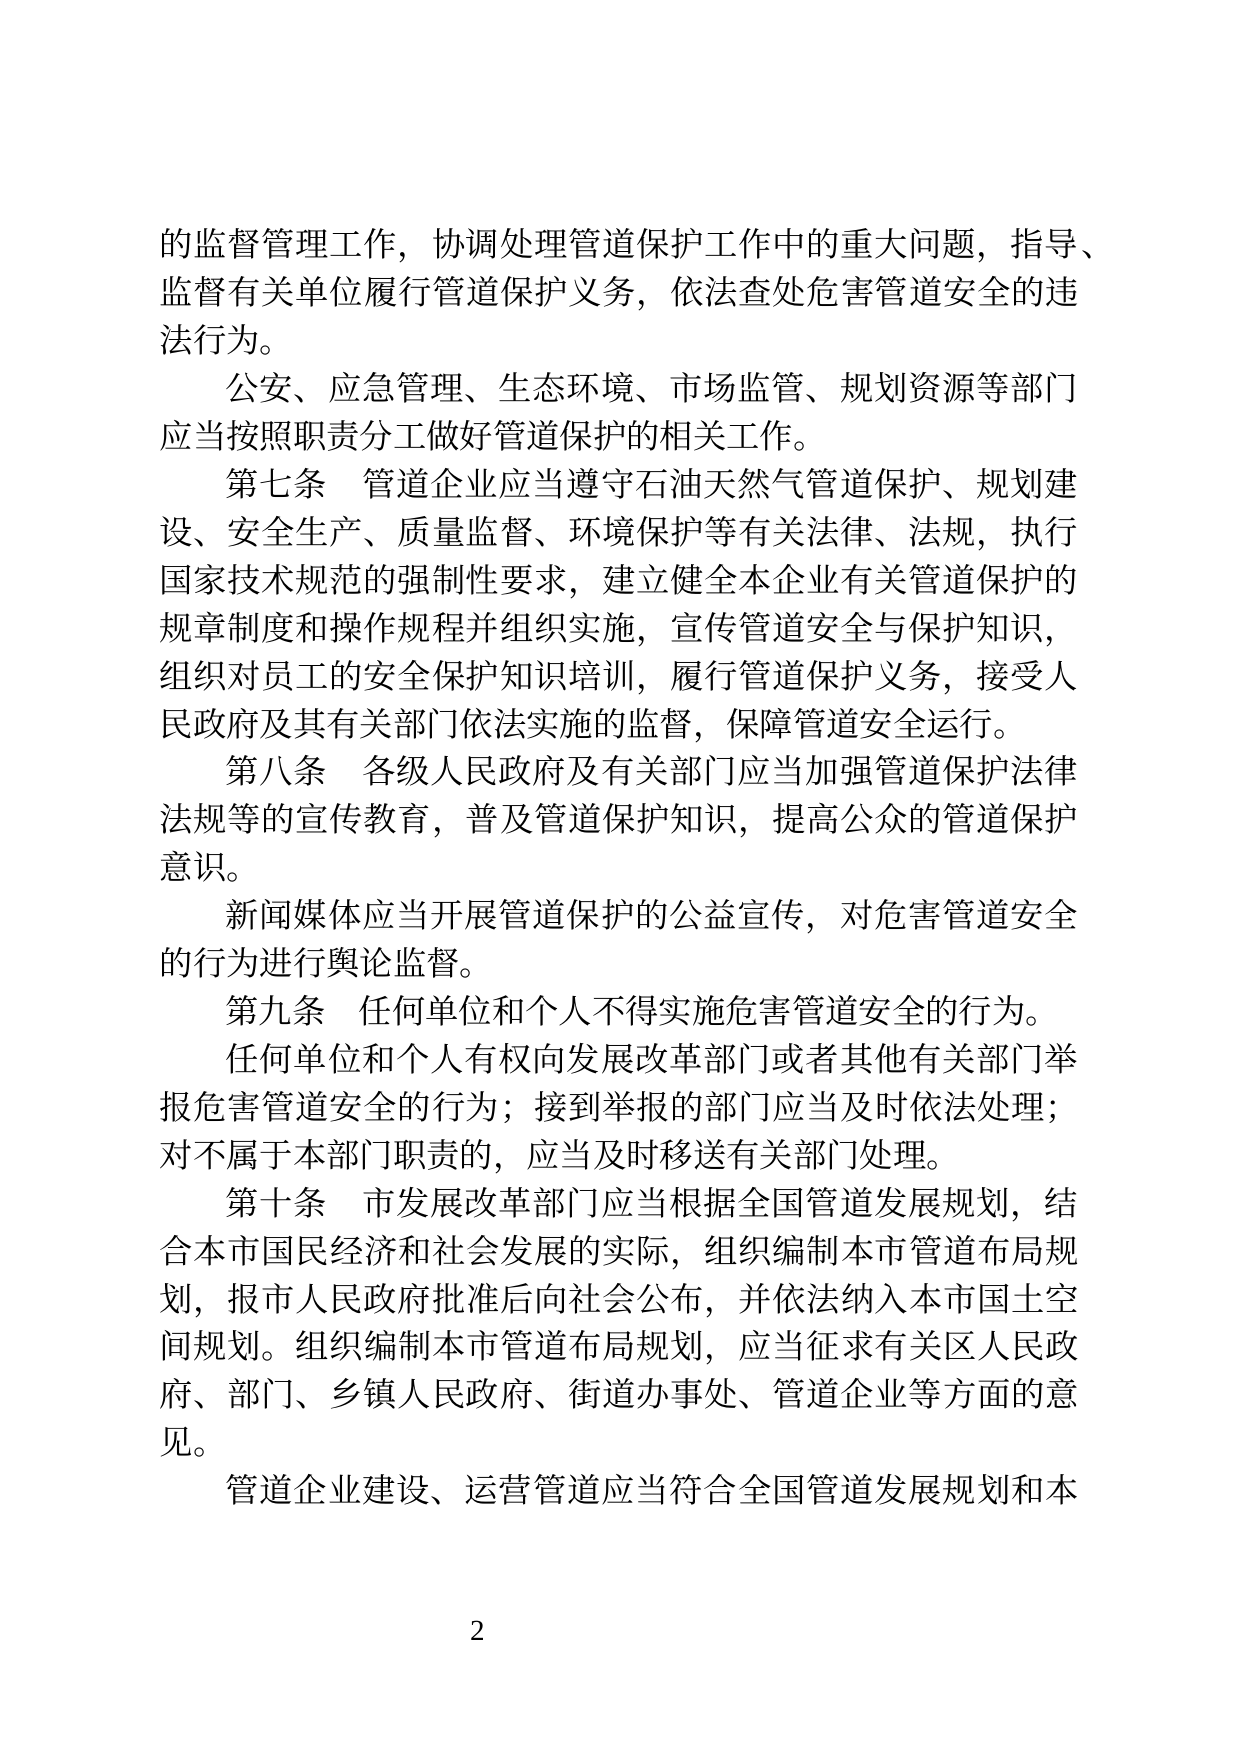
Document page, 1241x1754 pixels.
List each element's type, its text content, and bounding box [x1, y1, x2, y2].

text 第九条 任何单位和个人不得实施危害管道安全的行为。 [159, 985, 1081, 1033]
text 第十条 市发展改革部门应当根据全国管道发展规划，结合本市国民经济和社会发展的实际，组织编制本市管道布局规划，报市人民政府批准后向社会公布，并依法纳入本市国土空间规划。组织编制本市管道布局规划，应当征求有关区人民政府、部门、乡镇人民政府、街道办事处、管道企业等方面的意见。 [159, 1177, 1081, 1464]
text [159, 1464, 1081, 1512]
text 新闻媒体应当开展管道保护的公益宣传，对危害管道安全的行为进行舆论监督。 [159, 889, 1081, 985]
text 第八条 各级人民政府及有关部门应当加强管道保护法律、法规等的宣传教育，普及管道保护知识，提高公众的管道保护意识。 [159, 746, 1081, 889]
text 第七条 管道企业应当遵守石油天然气管道保护、规划建设、安全生产、质量监督、环境保护等有关法律、法规，执行国家技术规范的强制性要求，建立健全本企业有关管道保护的规章制度和操作规程并组织实施，宣传管道安全与保护知识，组织对员工的安全保护知识培训，履行管道保护义务，接受人民政府及其有关部门依法实施的监督，保障管道安全运行。 [159, 458, 1081, 746]
text 任何单位和个人有权向发展改革部门或者其他有关部门举报危害管道安全的行为；接到举报的部门应当及时依法处理；对不属于本部门职责的，应当及时移送有关部门处理。 [159, 1033, 1081, 1177]
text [159, 218, 1081, 362]
text 公安、应急管理、生态环境、市场监管、规划资源等部门，应当按照职责分工做好管道保护的相关工作。 [159, 362, 1081, 458]
